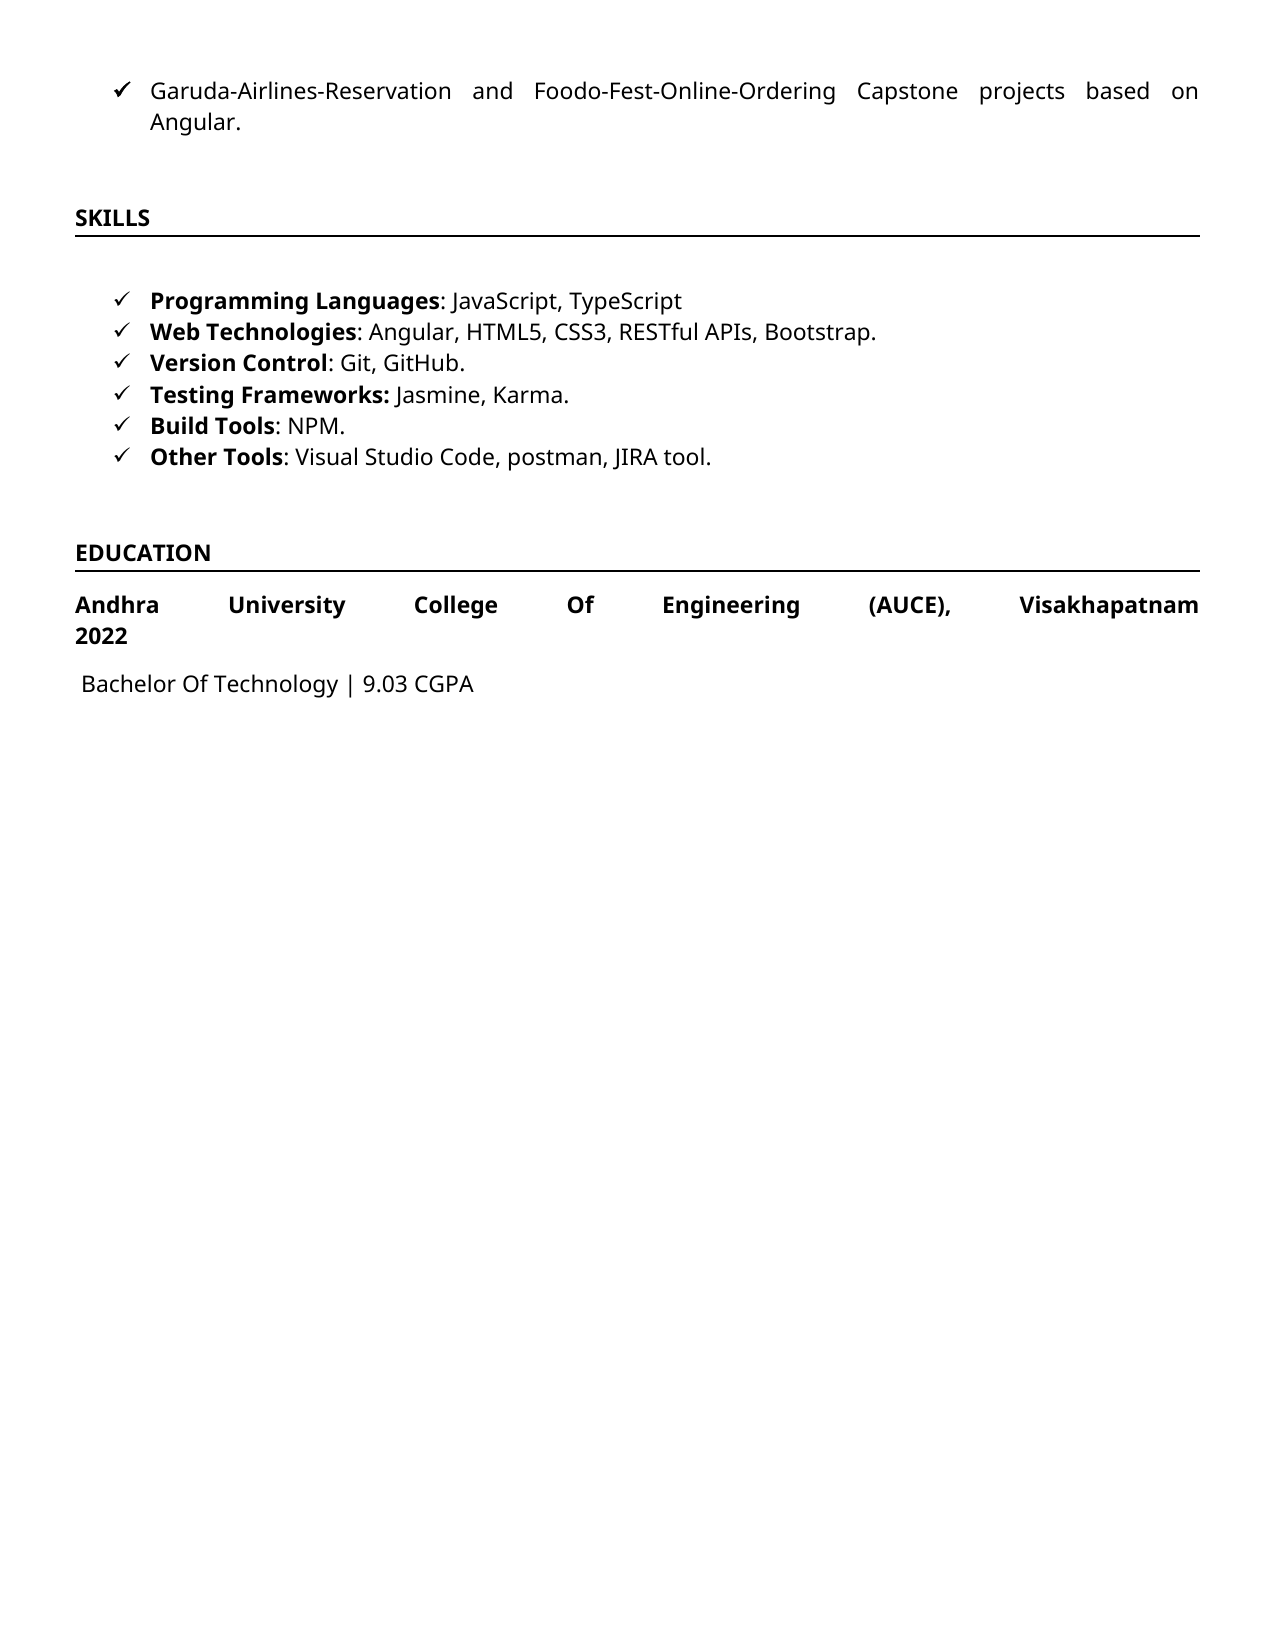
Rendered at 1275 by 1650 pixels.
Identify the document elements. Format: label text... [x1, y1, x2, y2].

list Web Technologies: Angular, HTML5, CSS3, RESTful APIs, Bootstrap. [112, 316, 1200, 347]
text EDUCATION [75, 537, 1200, 570]
text SKILLS [75, 202, 1200, 235]
list Testing Frameworks: Jasmine, Karma. [112, 379, 1200, 410]
text Andhra University College Of Engineering (AUCE), Visakhapatnam 2022 [75, 588, 1200, 651]
list Version Control: Git, GitHub. [112, 347, 1200, 379]
list Programming Languages: JavaScript, TypeScript [112, 285, 1200, 316]
list Garuda-Airlines-Reservation and Foodo-Fest-Online-Ordering Capstone projects based on Angular. [112, 75, 1200, 137]
text Bachelor Of Technology | 9.03 CGPA [75, 668, 1200, 699]
list Other Tools: Visual Studio Code, postman, JIRA tool. [112, 441, 1200, 472]
list Build Tools: NPM. [112, 410, 1200, 441]
